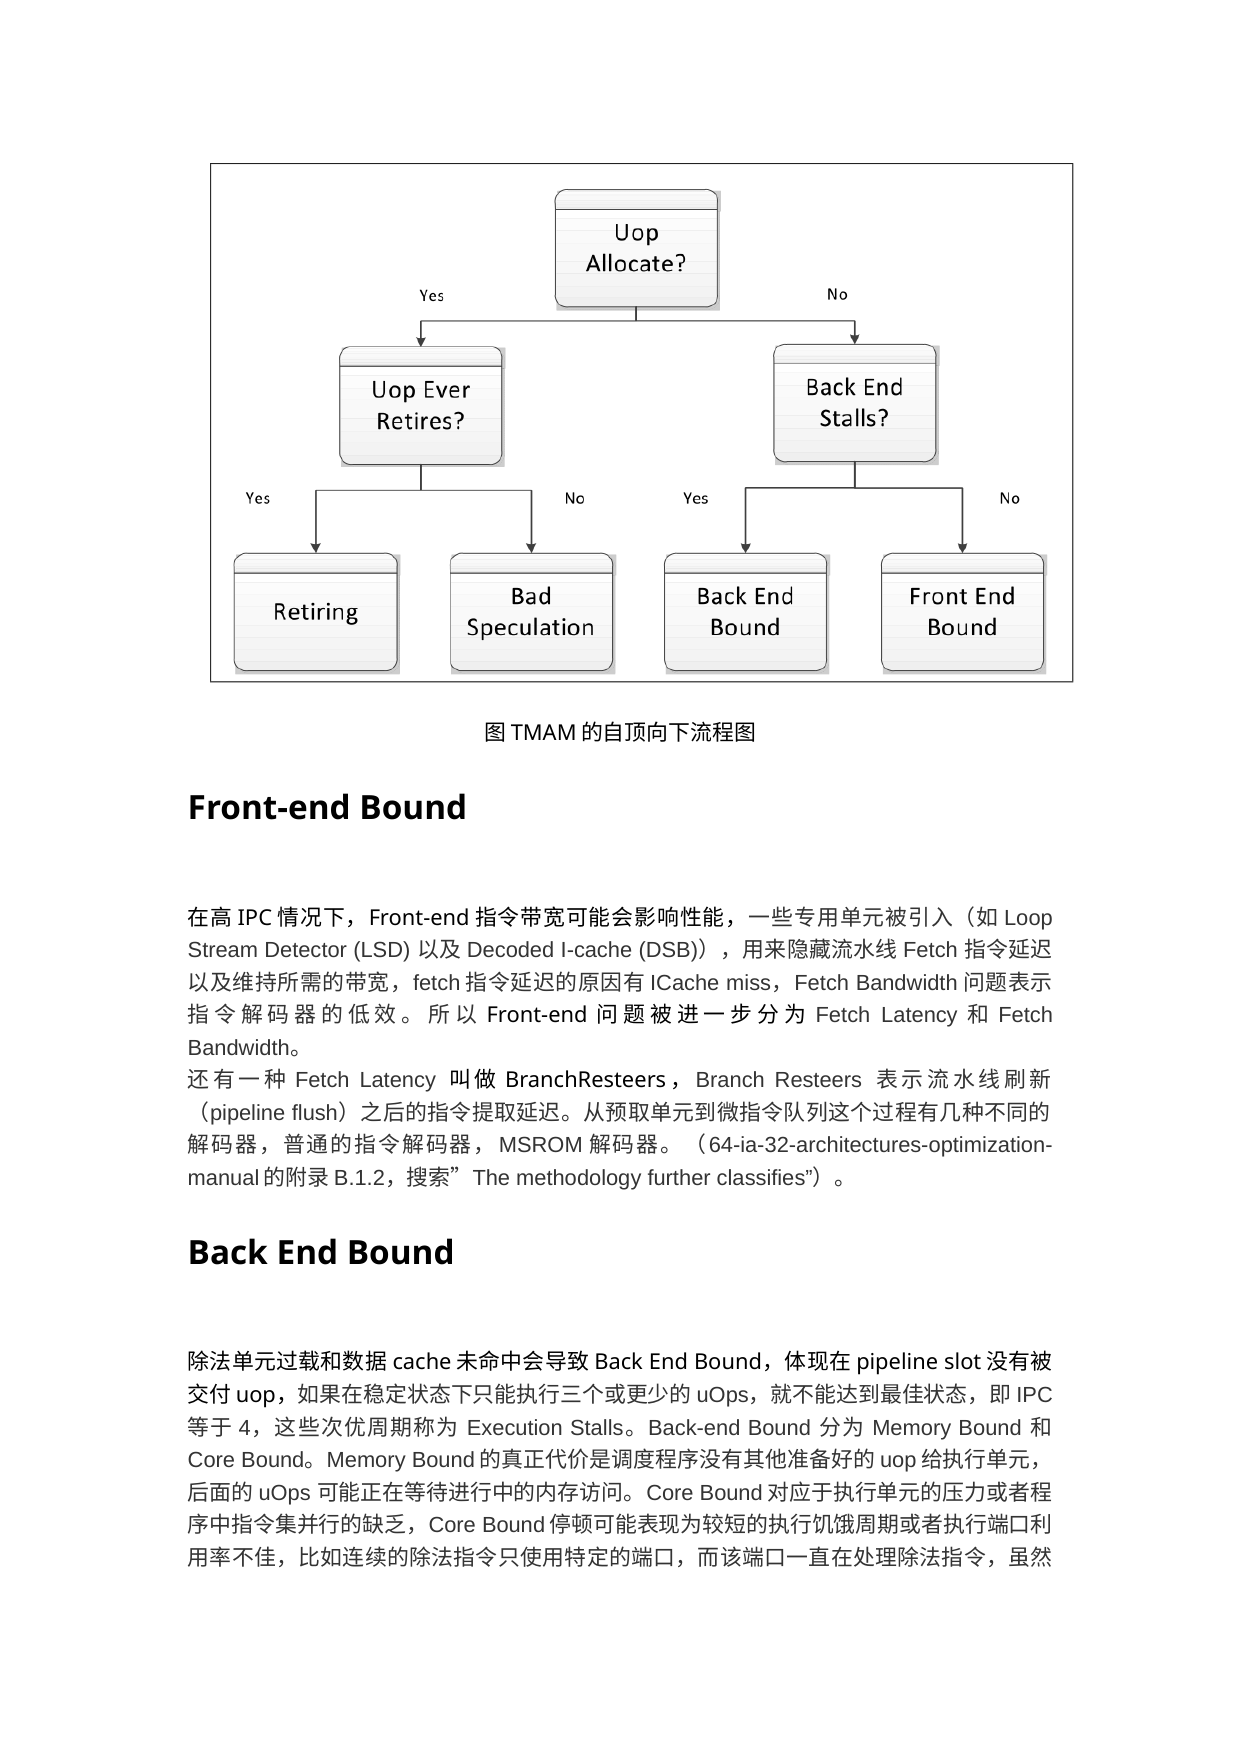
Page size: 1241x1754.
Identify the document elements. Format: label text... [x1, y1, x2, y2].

subtitle Back End Bound [187, 1219, 1053, 1284]
text 图TMAM的自顶向下流程图 [187, 714, 1053, 747]
subtitle Front-end Bound [187, 774, 1053, 839]
text 还有一种Fetch Latency 叫做BranchResteers，Branch Resteers 表示流水线刷新（pipeline flush）之后的指令提取延迟。从预取单元到微指令队列这个过程有几种不同的解码器，普通的指令解码器，MSROM解码器。（64-ia-32-architectures-optimization-manual的附录B.1.2，搜索”The methodology further classifies”）。 [187, 1062, 1053, 1192]
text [187, 1344, 1053, 1572]
picture [209, 162, 1075, 685]
text 在高IPC情况下，Front-end指令带宽可能会影响性能，一些专用单元被引入（如Loop Stream Detector (LSD) 以及 Decoded I-cache (DSB)），用来隐藏流水线 Fetch 指令延迟以及维持所需的带宽，fetch指令延迟的原因有ICache miss，Fetch Bandwidth问题表示指令解码器的低效。所以Front-end问题被进一步分为Fetch Latency和Fetch Bandwidth。 [187, 899, 1053, 1062]
